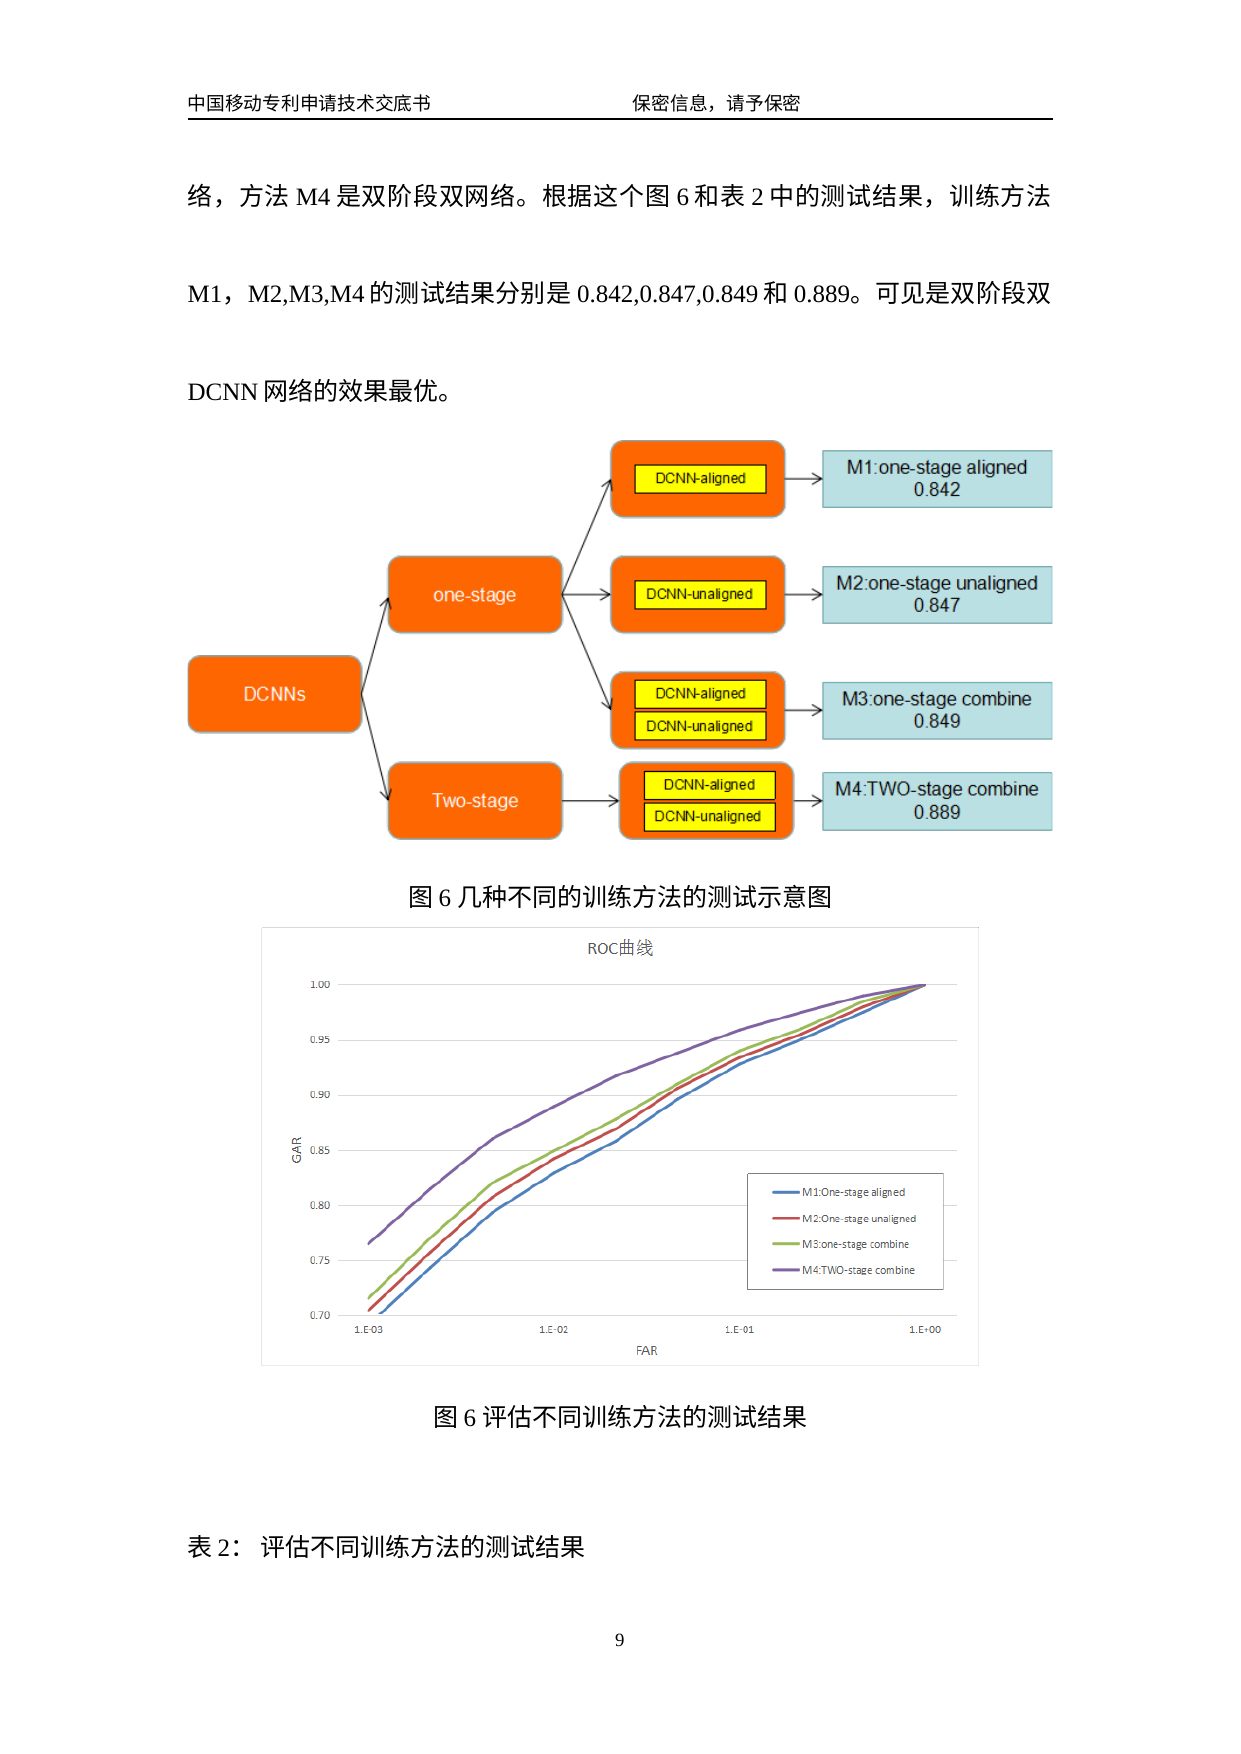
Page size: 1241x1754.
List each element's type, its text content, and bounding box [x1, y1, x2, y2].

picture [187, 440, 1053, 840]
text 表2： 评估不同训练方法的测试结果 [187, 1513, 1053, 1578]
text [187, 162, 1053, 422]
text 图6 评估不同训练方法的测试结果 [187, 1383, 1053, 1448]
picture [261, 927, 979, 1366]
text 图6 几种不同的训练方法的测试示意图 [187, 863, 1053, 928]
